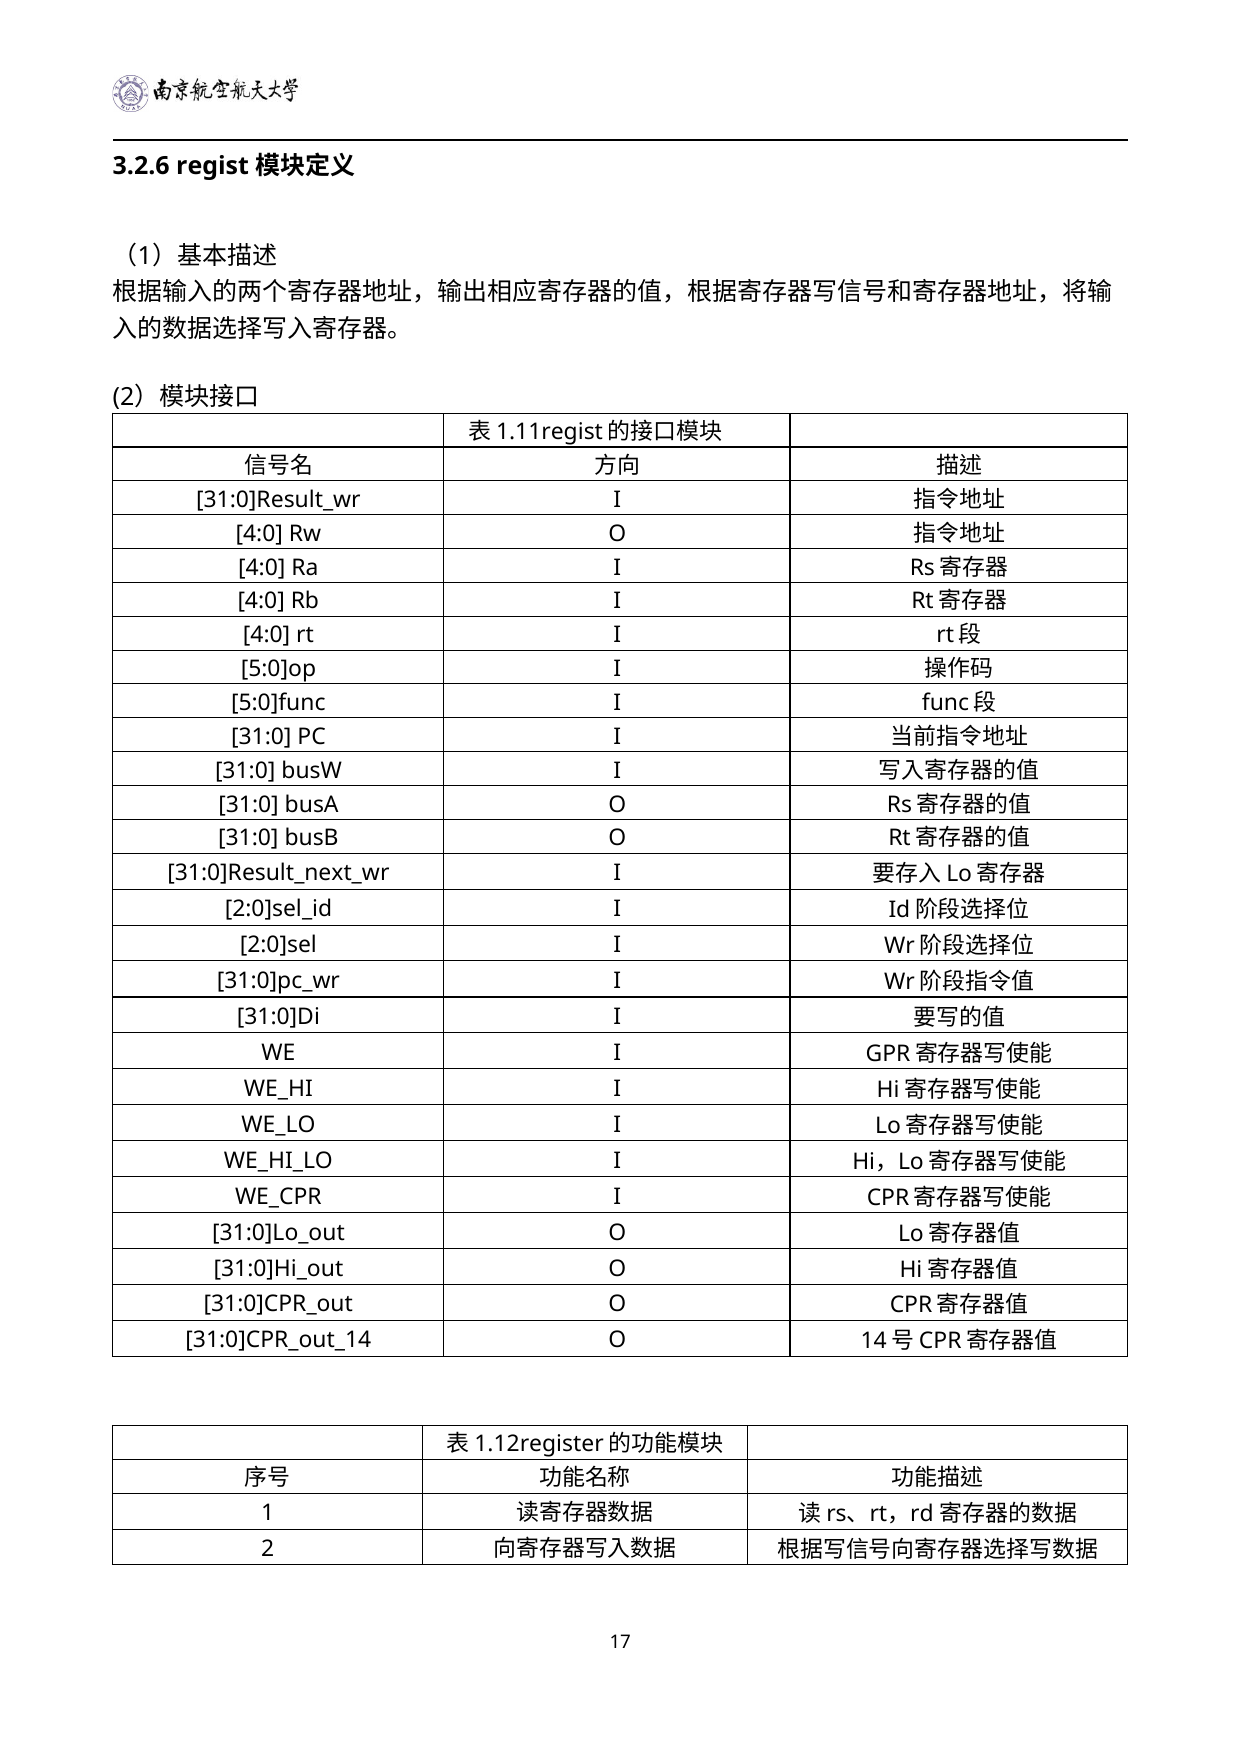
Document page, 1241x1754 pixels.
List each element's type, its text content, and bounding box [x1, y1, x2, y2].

table_header 表1.12register的功能模块 [423, 1426, 747, 1459]
table_cell Rt寄存器的值 [791, 820, 1127, 853]
table_cell WE_HI_LO [113, 1141, 443, 1176]
table_cell 14号CPR寄存器值 [791, 1321, 1127, 1356]
table_cell I [444, 583, 789, 616]
table_cell Lo寄存器写使能 [791, 1105, 1127, 1140]
table_cell rt段 [791, 617, 1127, 649]
table_cell 序号 [113, 1460, 422, 1492]
table_cell func段 [791, 684, 1127, 717]
table_cell I [444, 1033, 789, 1068]
table_header 表1.11regist的接口模块 [444, 414, 789, 446]
table_cell I [444, 752, 789, 785]
table_cell 指令地址 [791, 515, 1127, 548]
table_cell WE_HI [113, 1069, 443, 1104]
table_header [748, 1426, 1127, 1459]
table_cell O [444, 1321, 789, 1356]
table_cell [2:0]sel [113, 926, 443, 960]
table_cell O [444, 1213, 789, 1248]
table_cell I [444, 684, 789, 717]
table_cell O [444, 820, 789, 853]
table_cell [4:0] Ra [113, 549, 443, 582]
table_cell 当前指令地址 [791, 718, 1127, 751]
table_cell I [444, 718, 789, 751]
table_cell I [444, 481, 789, 514]
table_cell 功能名称 [423, 1460, 747, 1492]
table_cell 操作码 [791, 651, 1127, 683]
table_cell [31:0]Result_wr [113, 481, 443, 514]
table_cell [31:0] PC [113, 718, 443, 751]
table_cell 描述 [791, 448, 1127, 480]
table_header [791, 414, 1127, 446]
picture [112, 75, 572, 112]
table_cell [31:0] busA [113, 786, 443, 819]
table_cell I [444, 998, 789, 1032]
table_cell 指令地址 [791, 481, 1127, 514]
table_cell I [444, 1141, 789, 1176]
table_cell 信号名 [113, 448, 443, 480]
table_cell 方向 [444, 448, 789, 480]
table_cell [4:0] rt [113, 617, 443, 649]
table_cell Rs寄存器的值 [791, 786, 1127, 819]
table_cell WE_CPR [113, 1177, 443, 1212]
table_cell [31:0]Hi_out [113, 1249, 443, 1284]
table_cell 根据写信号向寄存器选择写数据 [748, 1530, 1127, 1564]
table_cell O [444, 1285, 789, 1320]
table_cell WE [113, 1033, 443, 1068]
table_cell Id阶段选择位 [791, 890, 1127, 924]
table_cell [31:0]CPR_out [113, 1285, 443, 1320]
table_cell [31:0]pc_wr [113, 961, 443, 996]
table_cell I [444, 651, 789, 683]
table_cell Rt寄存器 [791, 583, 1127, 616]
table_cell Hi寄存器写使能 [791, 1069, 1127, 1104]
table_cell 要存入Lo寄存器 [791, 854, 1127, 888]
table_cell 2 [113, 1530, 422, 1564]
text (2）模块接口 [112, 378, 1128, 412]
text （1）基本描述 [112, 236, 1128, 272]
table_cell I [444, 854, 789, 888]
table_cell I [444, 549, 789, 582]
table_cell [31:0] busW [113, 752, 443, 785]
table_cell CPR寄存器值 [791, 1285, 1127, 1320]
table_cell I [444, 617, 789, 649]
table_cell I [444, 1105, 789, 1140]
table_cell [31:0]Lo_out [113, 1213, 443, 1248]
table_cell I [444, 1177, 789, 1212]
table_cell Wr阶段指令值 [791, 961, 1127, 996]
table_cell O [444, 515, 789, 548]
table_cell 1 [113, 1494, 422, 1528]
table_cell I [444, 1069, 789, 1104]
table_cell [31:0] busB [113, 820, 443, 853]
table_header [113, 414, 443, 446]
table_cell 读寄存器数据 [423, 1494, 747, 1528]
table_cell 写入寄存器的值 [791, 752, 1127, 785]
table_cell Rs寄存器 [791, 549, 1127, 582]
table_header [113, 1426, 422, 1459]
table_cell Wr阶段选择位 [791, 926, 1127, 960]
text 根据输入的两个寄存器地址，输出相应寄存器的值，根据寄存器写信号和寄存器地址，将输入的数据选择写入寄存器。 [112, 272, 1128, 344]
table_cell [4:0] Rb [113, 583, 443, 616]
table_cell Hi，Lo寄存器写使能 [791, 1141, 1127, 1176]
table_cell Hi寄存器值 [791, 1249, 1127, 1284]
table_cell O [444, 1249, 789, 1284]
table_cell [31:0]CPR_out_14 [113, 1321, 443, 1356]
table_cell CPR寄存器写使能 [791, 1177, 1127, 1212]
table_cell [31:0]Result_next_wr [113, 854, 443, 888]
table_cell Lo寄存器值 [791, 1213, 1127, 1248]
table_cell I [444, 961, 789, 996]
table_cell 读 rs、rt，rd 寄存器的数据 [748, 1494, 1127, 1528]
table_cell 功能描述 [748, 1460, 1127, 1492]
table_cell [2:0]sel_id [113, 890, 443, 924]
table_cell [5:0]func [113, 684, 443, 717]
subtitle 3.2.6 regist 模块定义 [112, 146, 1128, 182]
table_cell I [444, 890, 789, 924]
table_cell WE_LO [113, 1105, 443, 1140]
table_cell GPR寄存器写使能 [791, 1033, 1127, 1068]
table_cell 要写的值 [791, 998, 1127, 1032]
table_cell [5:0]op [113, 651, 443, 683]
table_cell I [444, 926, 789, 960]
table_cell O [444, 786, 789, 819]
table_cell 向寄存器写入数据 [423, 1530, 747, 1564]
table_cell [31:0]Di [113, 998, 443, 1032]
table_cell [4:0] Rw [113, 515, 443, 548]
